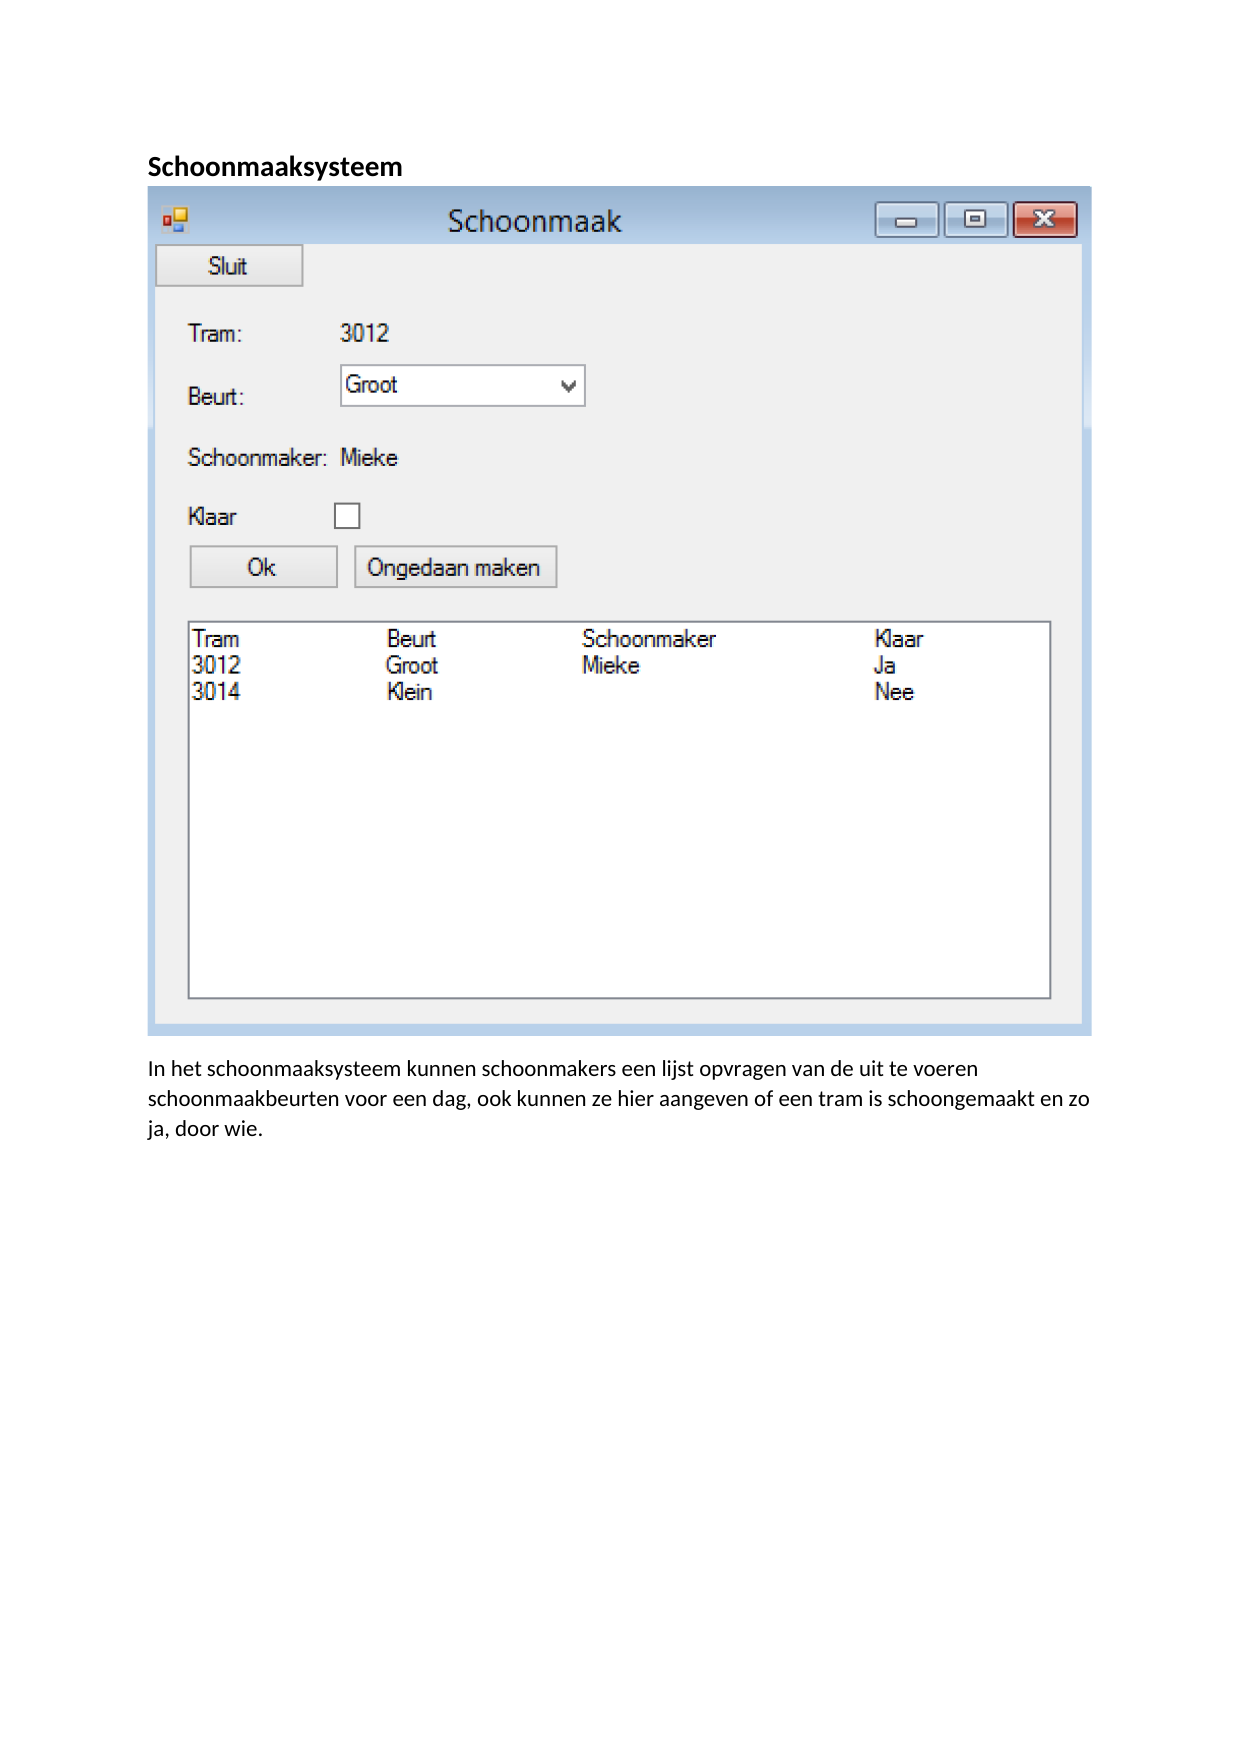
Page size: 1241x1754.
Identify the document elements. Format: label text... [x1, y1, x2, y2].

text In het schoonmaaksysteem kunnen schoonmakers een lijst opvragen van de uit te voeren schoonmaakbeurten voor een dag, ook kunnen ze hier aangeven of een tram is schoongemaakt en zo ja, door wie. [148, 1054, 1093, 1142]
picture [147, 186, 1092, 1036]
subtitle Schoonmaaksysteem [148, 148, 1093, 183]
